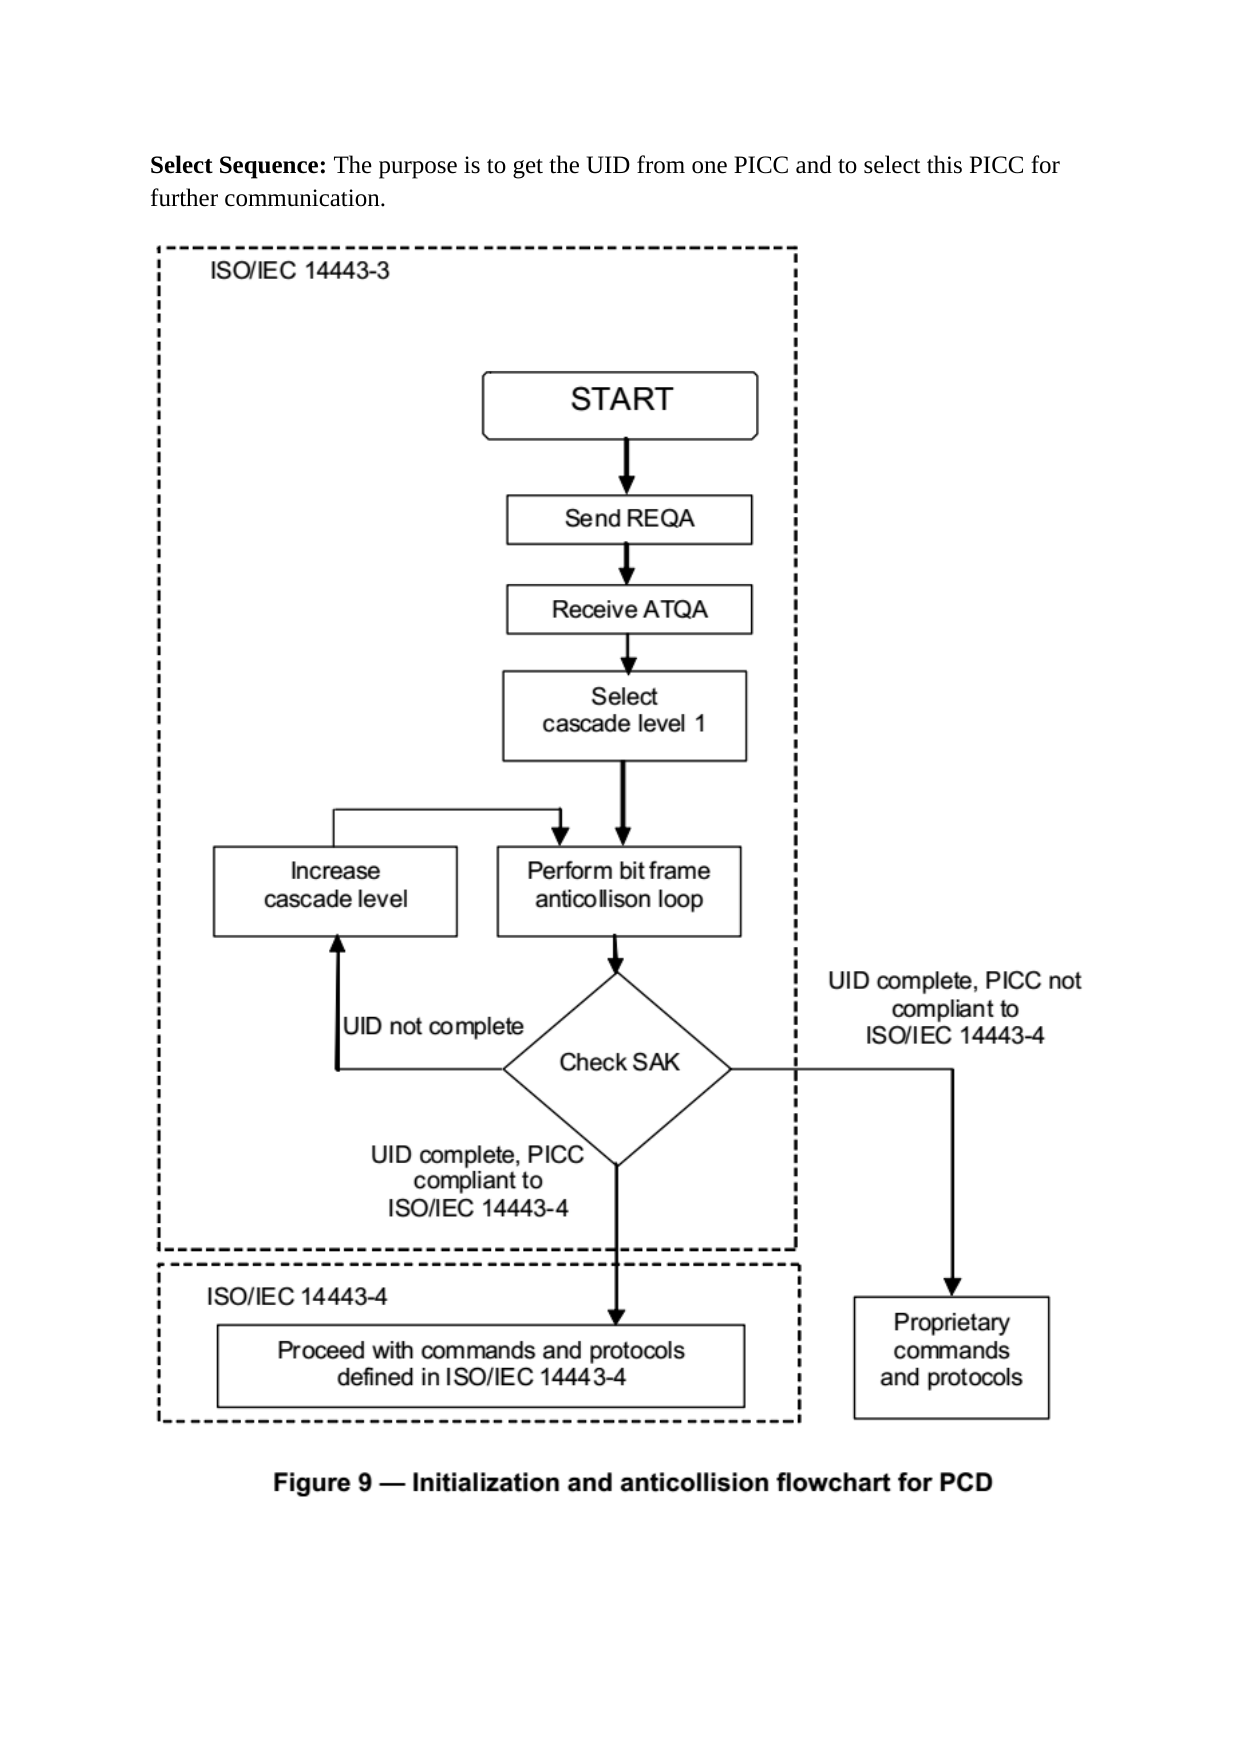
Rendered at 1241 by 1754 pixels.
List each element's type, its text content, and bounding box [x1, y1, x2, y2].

picture [150, 236, 1095, 1514]
text Select Sequence: The purpose is to get the UID from one PICC and to select this PICC for further communication. [150, 150, 1090, 212]
